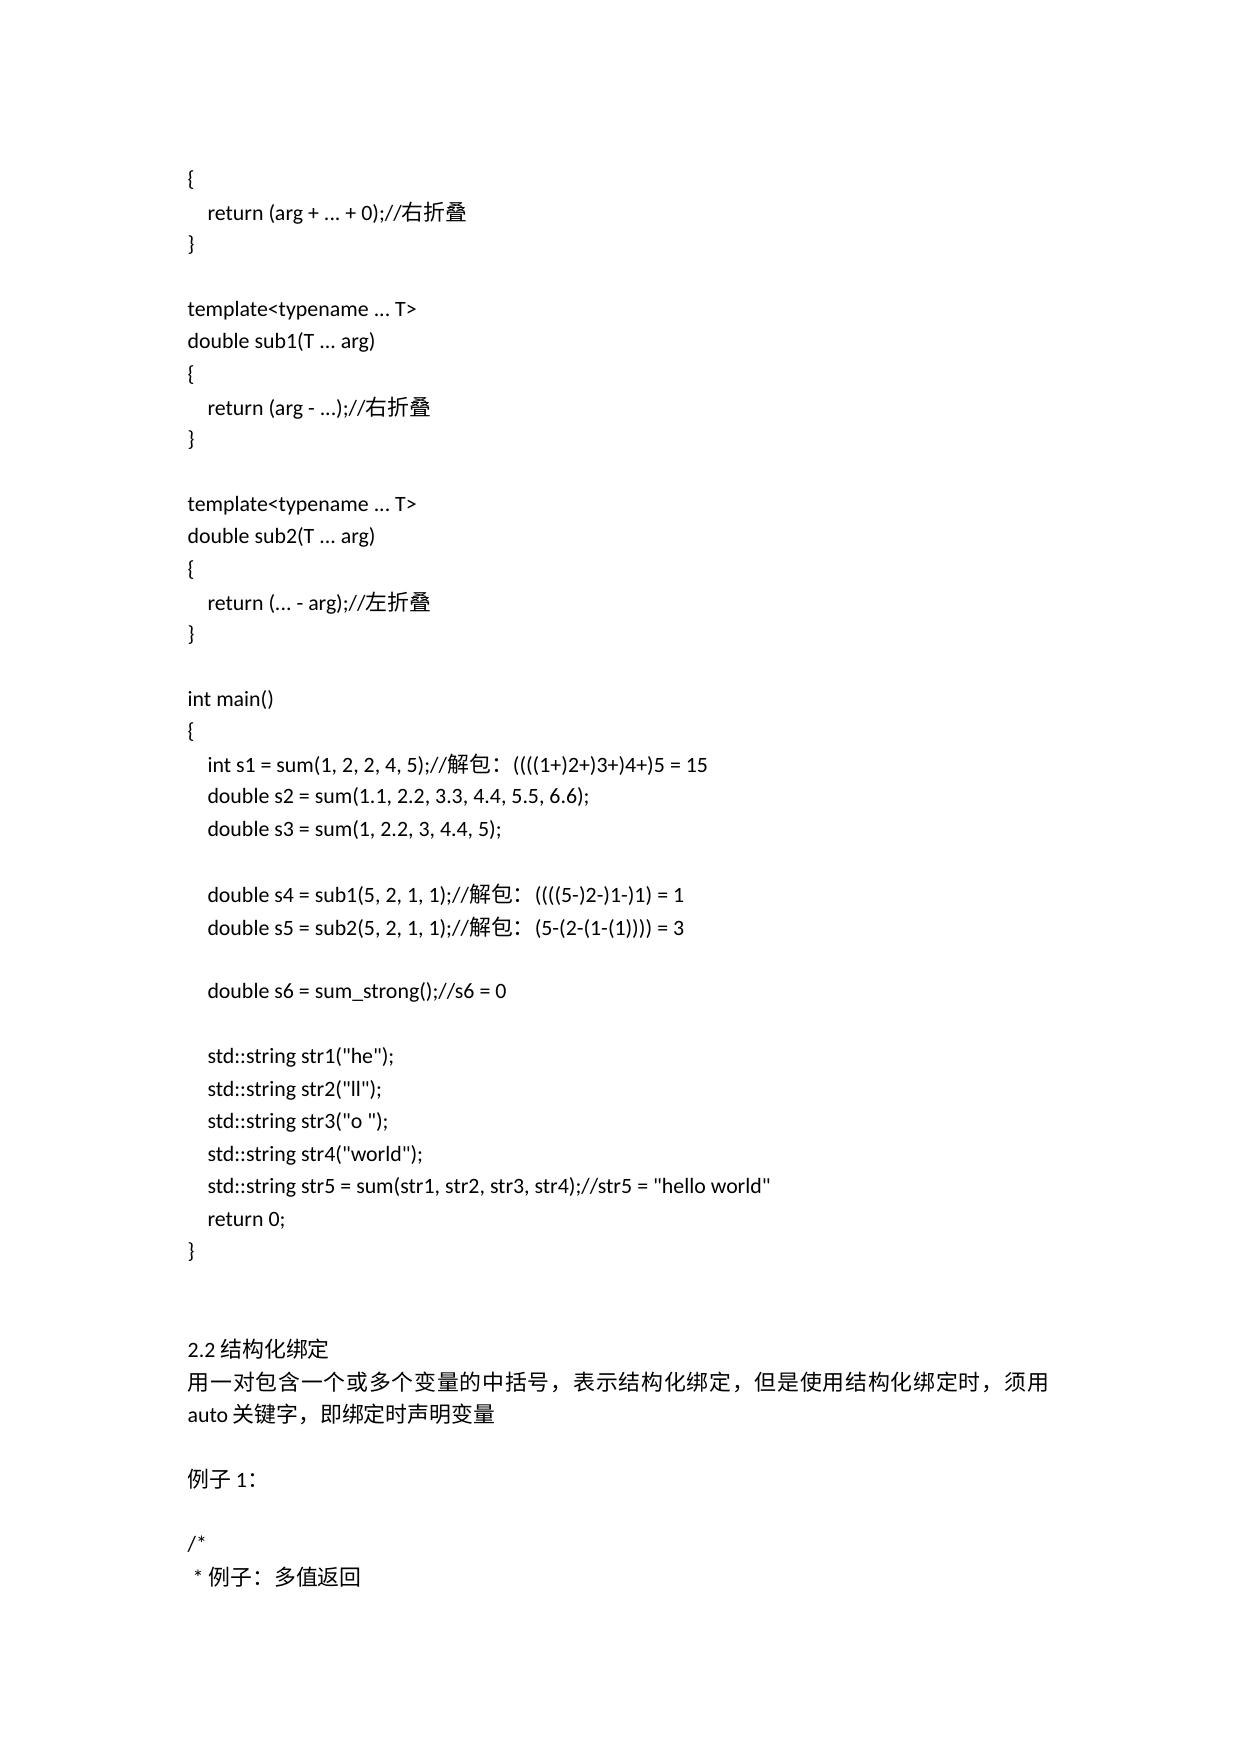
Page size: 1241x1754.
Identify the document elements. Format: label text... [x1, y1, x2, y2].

text { [187, 714, 1053, 747]
text double s6 = sum_strong();//s6 = 0 [187, 974, 1053, 1007]
text std::string str3("o "); [187, 1104, 1053, 1137]
text } [187, 227, 1053, 259]
text } [187, 1234, 1053, 1267]
text double sub2(T ... arg) [187, 519, 1053, 552]
text double s3 = sum(1, 2.2, 3, 4.4, 5); [187, 812, 1053, 844]
text 2.2 结构化绑定 [187, 1332, 1053, 1364]
text std::string str5 = sum(str1, str2, str3, str4);//str5 = "hello world" [187, 1169, 1053, 1202]
text return 0; [187, 1202, 1053, 1234]
text return (... - arg);//左折叠 [187, 584, 1053, 617]
text { [187, 357, 1053, 389]
text return (arg - ...);//右折叠 [187, 389, 1053, 422]
text { [187, 552, 1053, 584]
text std::string str1("he"); [187, 1039, 1053, 1072]
text int main() [187, 682, 1053, 714]
text template<typename ... T> [187, 487, 1053, 519]
text { [187, 162, 1053, 194]
text return (arg + ... + 0);//右折叠 [187, 194, 1053, 227]
text double sub1(T ... arg) [187, 324, 1053, 357]
text double s4 = sub1(5, 2, 1, 1);//解包：((((5-)2-)1-)1) = 1 [187, 877, 1053, 909]
text int s1 = sum(1, 2, 2, 4, 5);//解包：((((1+)2+)3+)4+)5 = 15 [187, 747, 1053, 779]
text double s2 = sum(1.1, 2.2, 3.3, 4.4, 5.5, 6.6); [187, 779, 1053, 812]
text std::string str2("ll"); [187, 1072, 1053, 1104]
text * 例子：多值返回 [187, 1559, 1053, 1592]
text /* [187, 1527, 1053, 1559]
text double s5 = sub2(5, 2, 1, 1);//解包：(5-(2-(1-(1)))) = 3 [187, 909, 1053, 942]
text template<typename ... T> [187, 292, 1053, 324]
text 例子1： [187, 1462, 1053, 1494]
text } [187, 422, 1053, 454]
text 用一对包含一个或多个变量的中括号，表示结构化绑定，但是使用结构化绑定时，须用auto关键字，即绑定时声明变量 [187, 1364, 1053, 1429]
text } [187, 617, 1053, 649]
text std::string str4("world"); [187, 1137, 1053, 1169]
